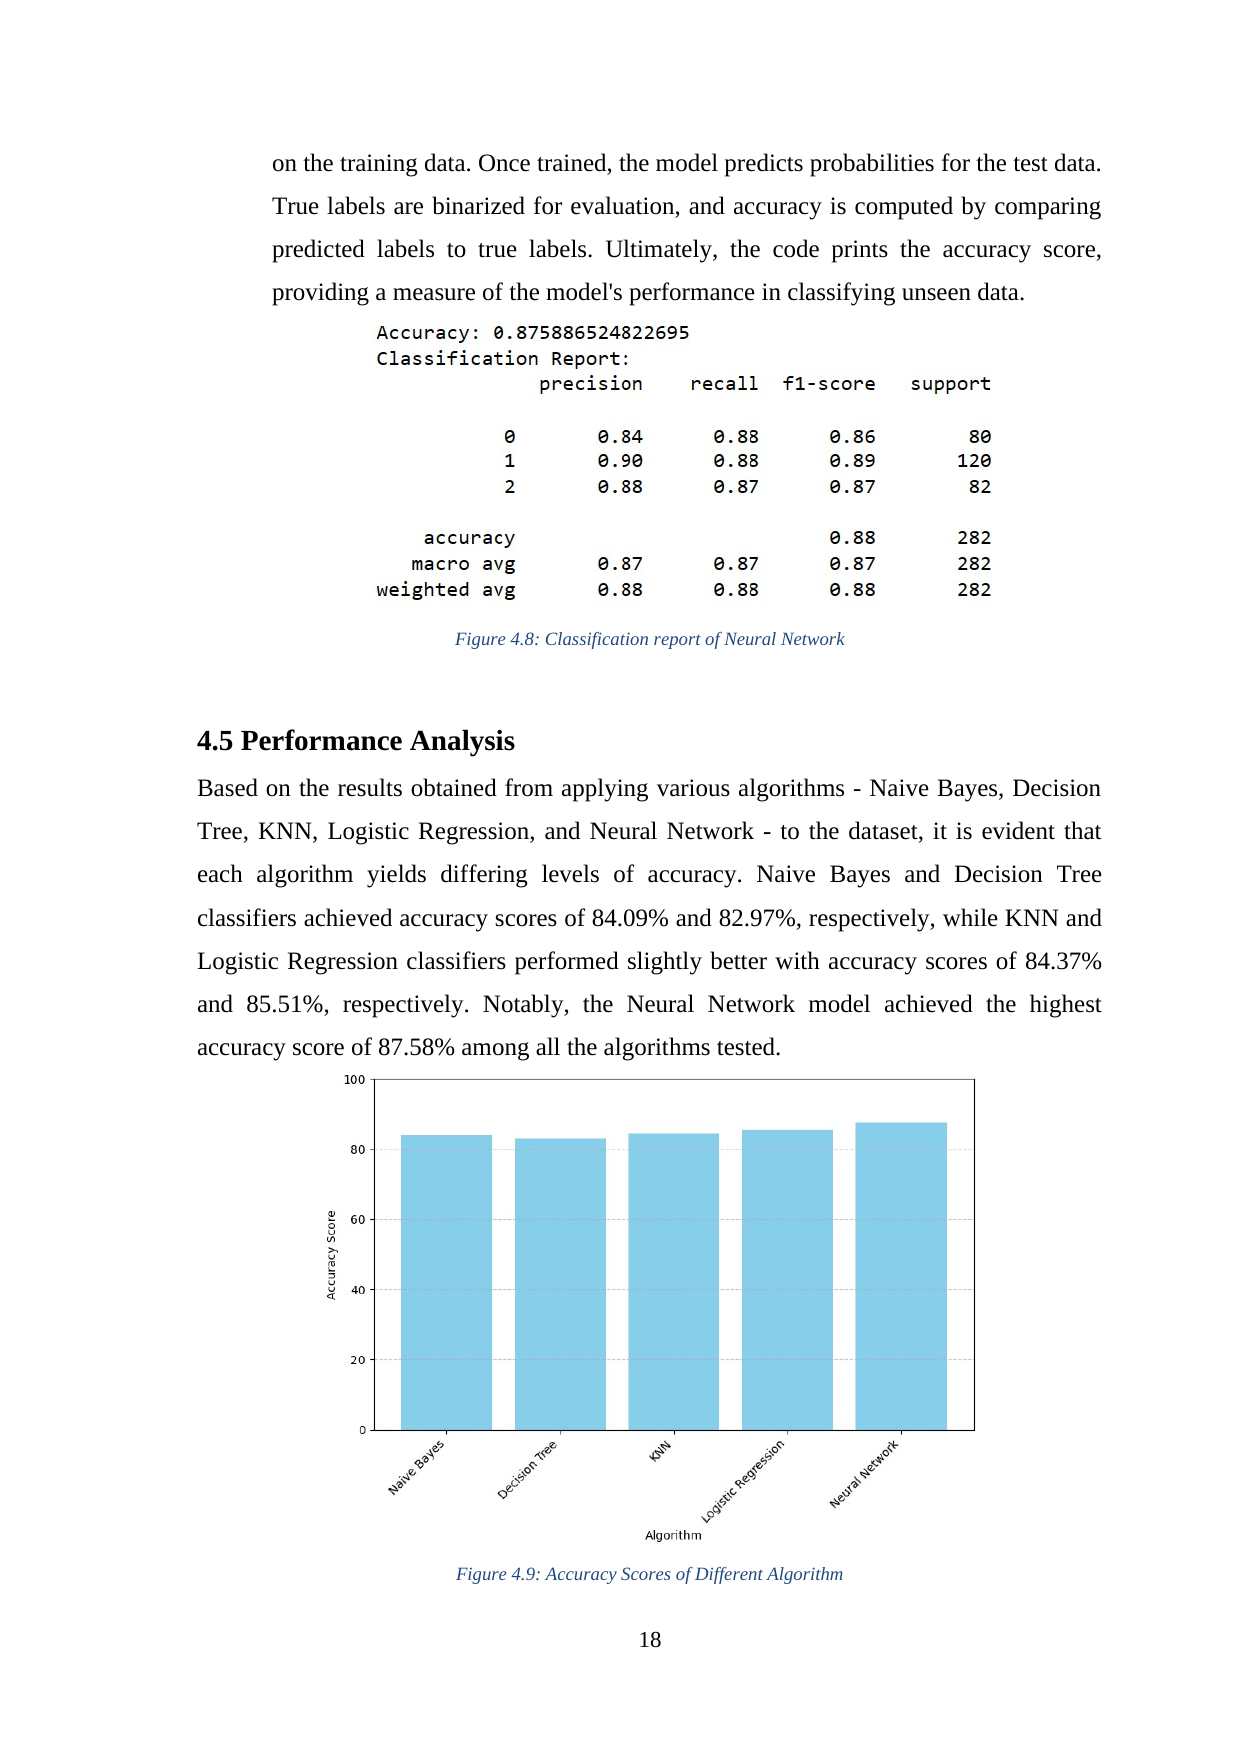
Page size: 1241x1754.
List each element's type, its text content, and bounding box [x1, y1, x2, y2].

text Figure 4.9: Accuracy Scores of Different Algorithm [197, 1563, 1103, 1584]
picture [318, 1075, 982, 1550]
text 4.5 Performance Analysis [197, 723, 1103, 757]
text Based on the results obtained from applying various algorithms - Naive Bayes, Decision Tree, KNN, Logistic Regression, and Neural Network - to the dataset, it is evident that each algorithm yields differing levels of accuracy. Naive Bayes and Decision Tree classifiers achieved accuracy scores of 84.09% and 82.97%, respectively, while KNN and Logistic Regression classifiers performed slightly better with accuracy scores of 84.37% and 85.51%, respectively. Notably, the Neural Network model achieved the highest accuracy score of 87.58% among all the algorithms tested. [197, 773, 1103, 1061]
text Figure 4.8: Classification report of Neural Network [197, 628, 1103, 649]
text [272, 148, 1103, 306]
picture [372, 320, 1003, 615]
